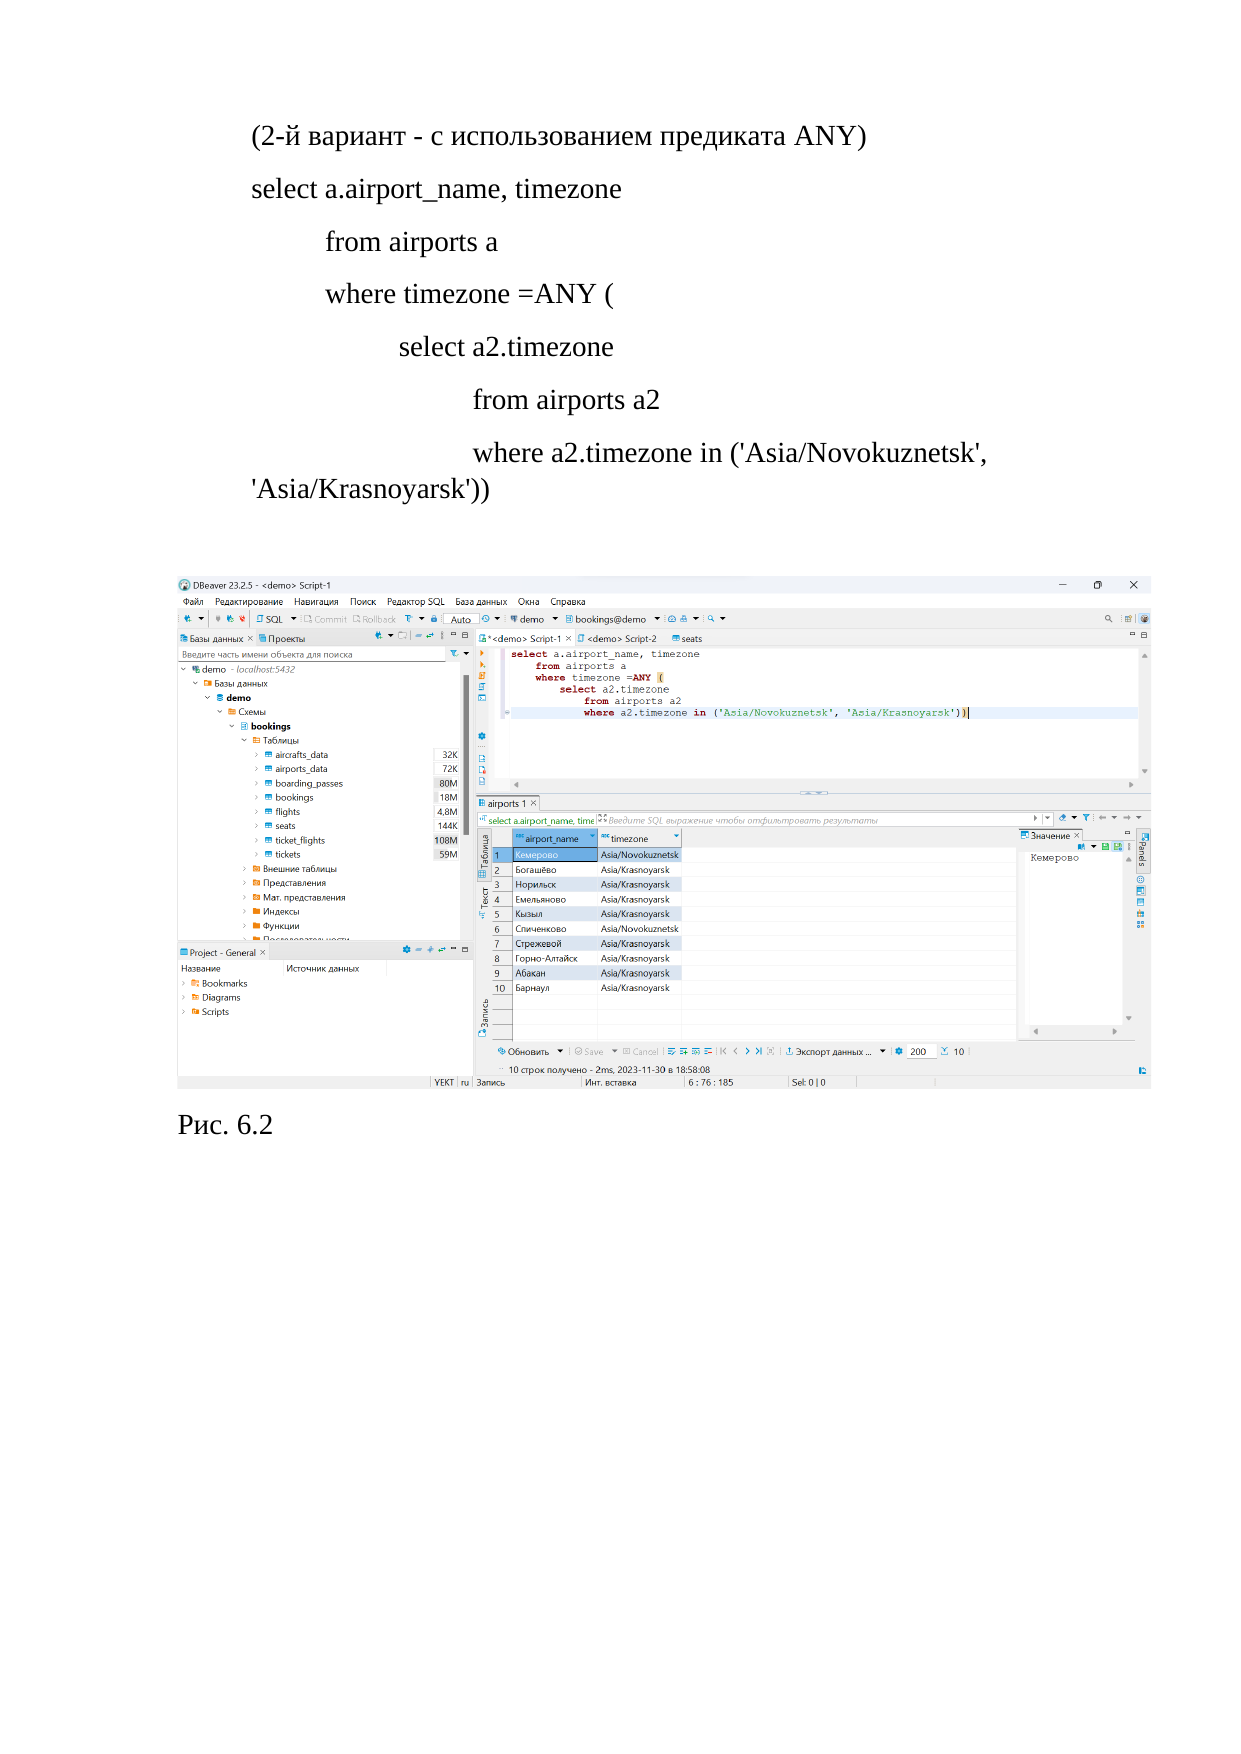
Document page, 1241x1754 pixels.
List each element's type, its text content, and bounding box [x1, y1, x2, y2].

text (2-й вариант - с использованием предиката ANY) [251, 118, 1152, 152]
text Рис. 6.2 [177, 1107, 1152, 1141]
text from airports a2 [251, 382, 1152, 416]
text where a2.timezone in ('Asia/Novokuznetsk', 'Asia/Krasnoyarsk')) [251, 435, 1152, 505]
text select a.airport_name, timezone [251, 171, 1152, 204]
picture [177, 576, 1152, 1089]
text from airports a [251, 224, 1152, 257]
text where timezone =ANY ( [251, 277, 1152, 310]
text select a2.timezone [251, 329, 1152, 363]
